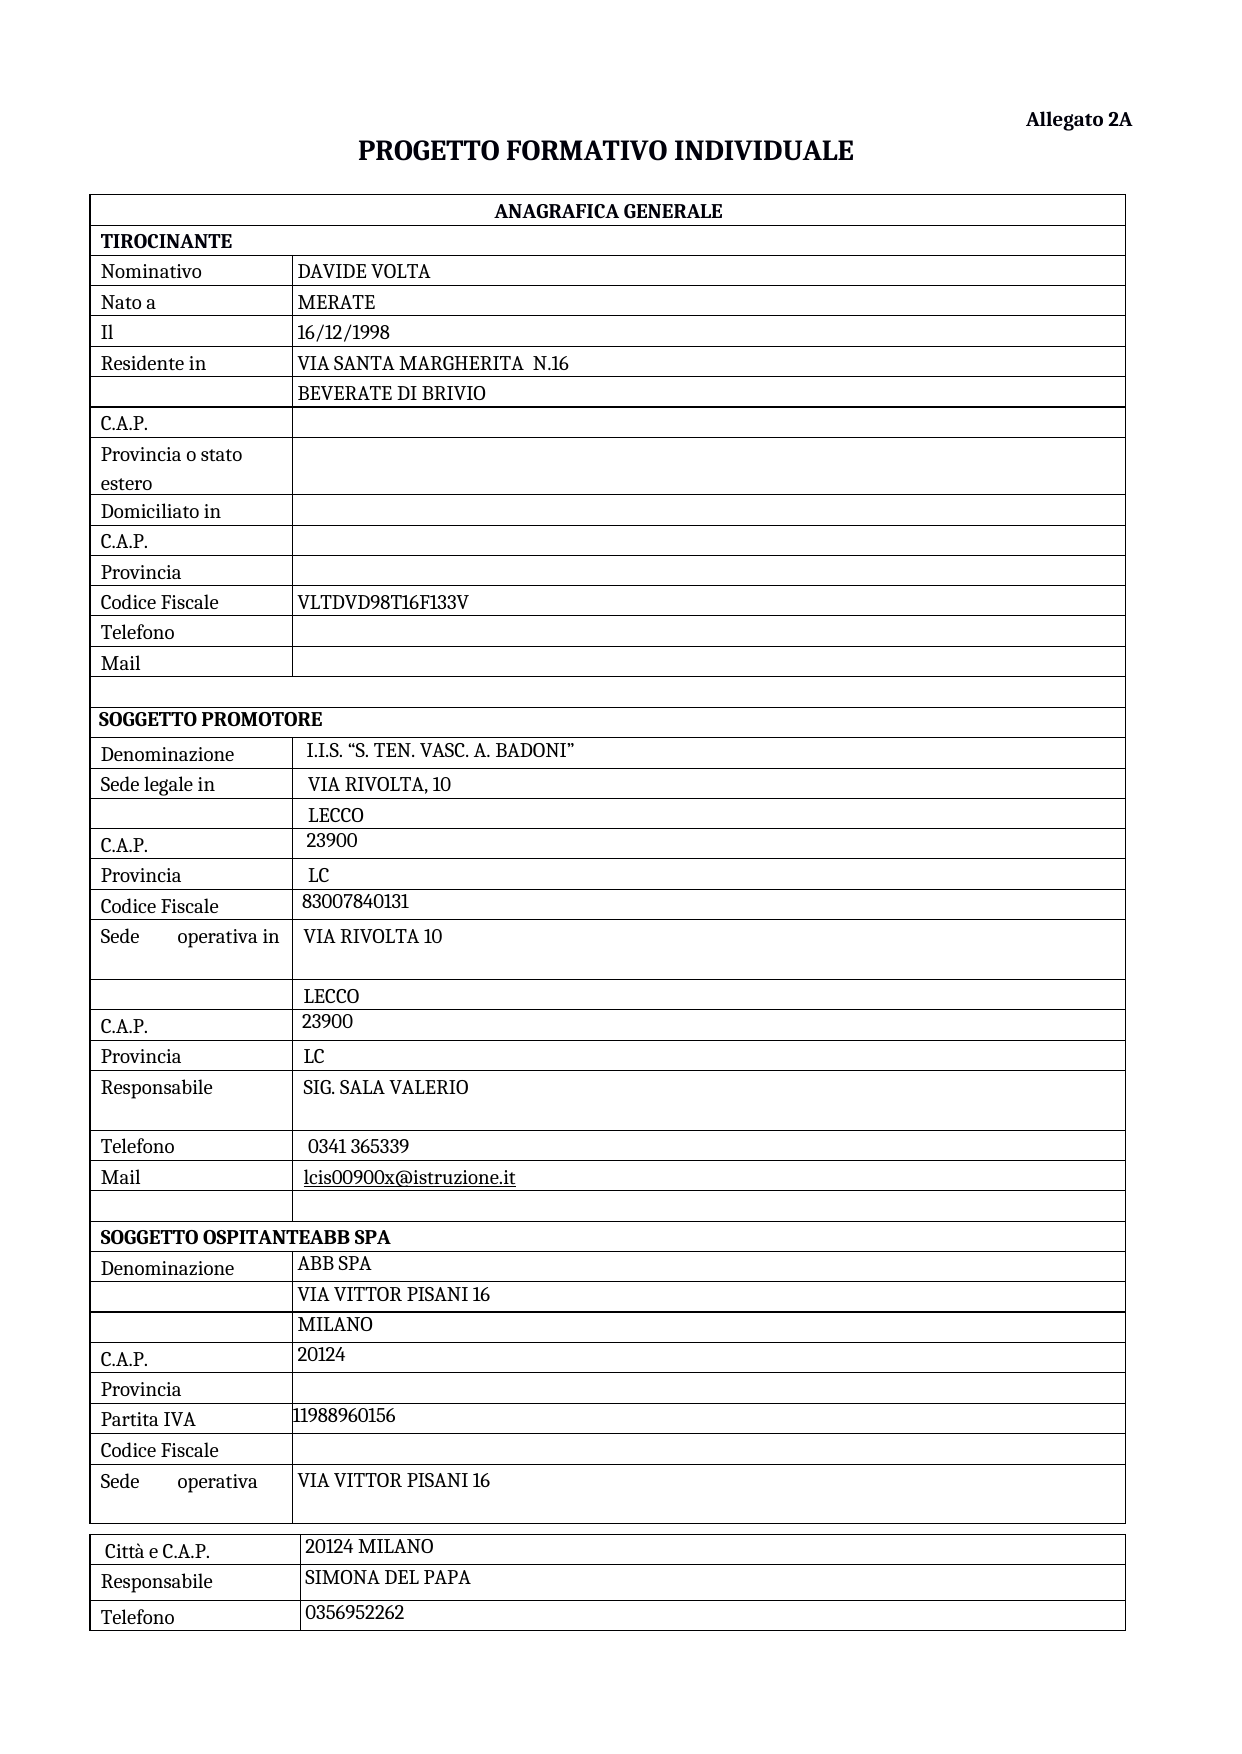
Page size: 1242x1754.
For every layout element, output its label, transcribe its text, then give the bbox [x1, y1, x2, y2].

table_cell LECCO [293, 799, 1125, 828]
table_cell Denominazione [91, 738, 292, 767]
table_header ANAGRAFICA GENERALE [91, 195, 1125, 224]
table_cell Codice Fiscale [91, 1434, 292, 1463]
table_cell C.A.P. [91, 526, 292, 555]
table_cell VIA SANTA MARGHERITA N.16 [293, 347, 1125, 376]
table_cell VIA VITTOR PISANI 16 [293, 1282, 1125, 1311]
table_cell Provincia o stato estero [91, 438, 292, 494]
table_cell VLTDVD98T16F133V [293, 586, 1125, 615]
table_cell 11988960156 [293, 1404, 1125, 1433]
table_cell VIA RIVOLTA 10 [293, 920, 1125, 979]
table_cell C.A.P. [91, 829, 292, 858]
table_cell VIA RIVOLTA, 10 [293, 769, 1125, 798]
table_cell [293, 1191, 1125, 1221]
table_cell MERATE [293, 286, 1125, 315]
table_cell [91, 377, 292, 406]
table_cell LECCO [293, 980, 1125, 1009]
table_cell Responsabile [91, 1565, 300, 1600]
table_cell C.A.P. [91, 1010, 292, 1039]
table_cell Il [91, 316, 292, 346]
table_cell Telefono [91, 616, 292, 646]
table_cell 23900 [293, 1010, 1125, 1039]
table_cell [293, 1434, 1125, 1463]
table_cell Partita IVA [91, 1404, 292, 1433]
table_cell [293, 495, 1125, 524]
table_cell C.A.P. [91, 408, 292, 437]
table_cell Telefono [91, 1601, 300, 1630]
table_cell Nominativo [91, 256, 292, 285]
table_cell 0356952262 [301, 1601, 1125, 1630]
table_cell 23900 [293, 829, 1125, 858]
table_cell Responsabile [91, 1071, 292, 1129]
table_cell [293, 438, 1125, 494]
table_cell [293, 526, 1125, 555]
table_cell Sede operativa in [91, 920, 292, 979]
table_cell DAVIDE VOLTA [293, 256, 1125, 285]
table_cell SIG. SALA VALERIO [293, 1071, 1125, 1129]
table_cell Residente in [91, 347, 292, 376]
table_cell 20124 [293, 1343, 1125, 1372]
table_cell Mail [91, 1161, 292, 1190]
table_cell LC [293, 859, 1125, 889]
table_cell [91, 1282, 292, 1311]
text Allegato 2A [90, 104, 1132, 132]
table_cell I.I.S. “S. TEN. VASC. A. BADONI” [293, 738, 1125, 767]
table_cell ABB SPA [293, 1252, 1125, 1281]
table_cell 16/12/1998 [293, 316, 1125, 346]
table_cell lcis00900x@istruzione.it [293, 1161, 1125, 1190]
table_cell [293, 1373, 1125, 1402]
text PROGETTO FORMATIVO INDIVIDUALE [358, 134, 1154, 168]
table_cell VIA VITTOR PISANI 16 [293, 1465, 1125, 1523]
table_header Città e C.A.P. [91, 1535, 300, 1564]
table_cell Sede operativa [91, 1465, 292, 1523]
table_cell C.A.P. [91, 1343, 292, 1372]
table_cell 83007840131 [293, 890, 1125, 919]
table_cell [293, 556, 1125, 585]
table_cell SOGGETTO OSPITANTEABB SPA [91, 1222, 1125, 1251]
table_cell [91, 677, 1125, 707]
table_cell [91, 980, 292, 1009]
table_cell [91, 1313, 292, 1342]
table_cell Provincia [91, 859, 292, 889]
table_cell 0341 365339 [293, 1131, 1125, 1160]
table_cell Mail [91, 647, 292, 676]
table_cell [293, 408, 1125, 437]
table_cell Domiciliato in [91, 495, 292, 524]
table_cell Provincia [91, 556, 292, 585]
table_cell Telefono [91, 1131, 292, 1160]
table_cell Codice Fiscale [91, 890, 292, 919]
table_cell [91, 799, 292, 828]
table_cell Codice Fiscale [91, 586, 292, 615]
table_cell SOGGETTO PROMOTORE [91, 708, 1125, 737]
table_cell Nato a [91, 286, 292, 315]
table_cell LC [293, 1041, 1125, 1070]
table_cell BEVERATE DI BRIVIO [293, 377, 1125, 406]
table_cell MILANO [293, 1313, 1125, 1342]
table_cell [293, 616, 1125, 646]
table_cell TIROCINANTE [91, 226, 1125, 255]
table_cell Sede legale in [91, 769, 292, 798]
table_cell Denominazione [91, 1252, 292, 1281]
table_cell [293, 647, 1125, 676]
table_cell Provincia [91, 1041, 292, 1070]
table_cell [91, 1191, 292, 1221]
table_header 20124 MILANO [301, 1535, 1125, 1564]
table_cell Provincia [91, 1373, 292, 1402]
table_cell SIMONA DEL PAPA [301, 1565, 1125, 1600]
